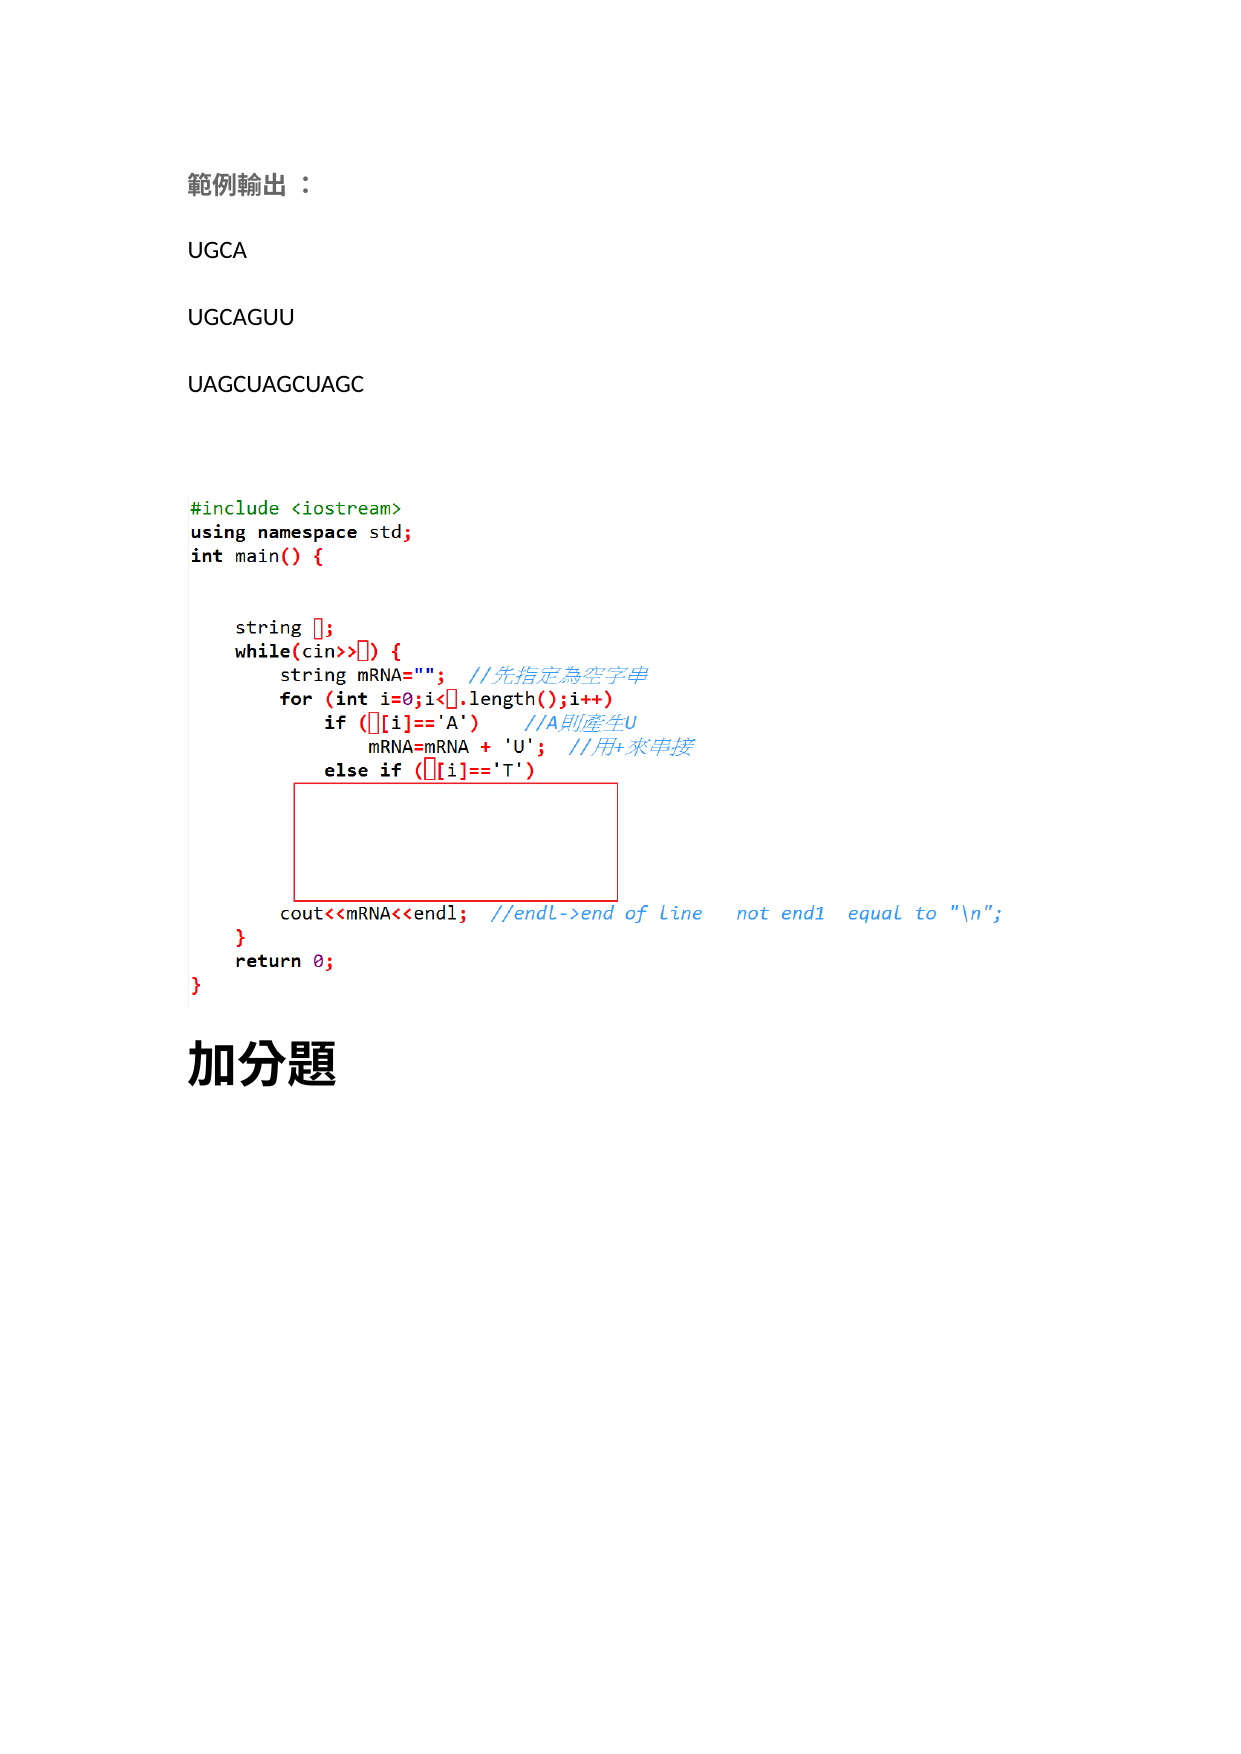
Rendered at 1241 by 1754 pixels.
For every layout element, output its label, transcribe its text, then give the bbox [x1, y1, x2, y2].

text UGCA [187, 231, 1053, 269]
picture [187, 497, 1053, 1007]
text UGCAGUU [187, 298, 1053, 335]
text UAGCUAGCUAGC [187, 364, 1053, 402]
text 範例輸出 ： [187, 164, 1053, 202]
text 加分題 [187, 1007, 1053, 1098]
